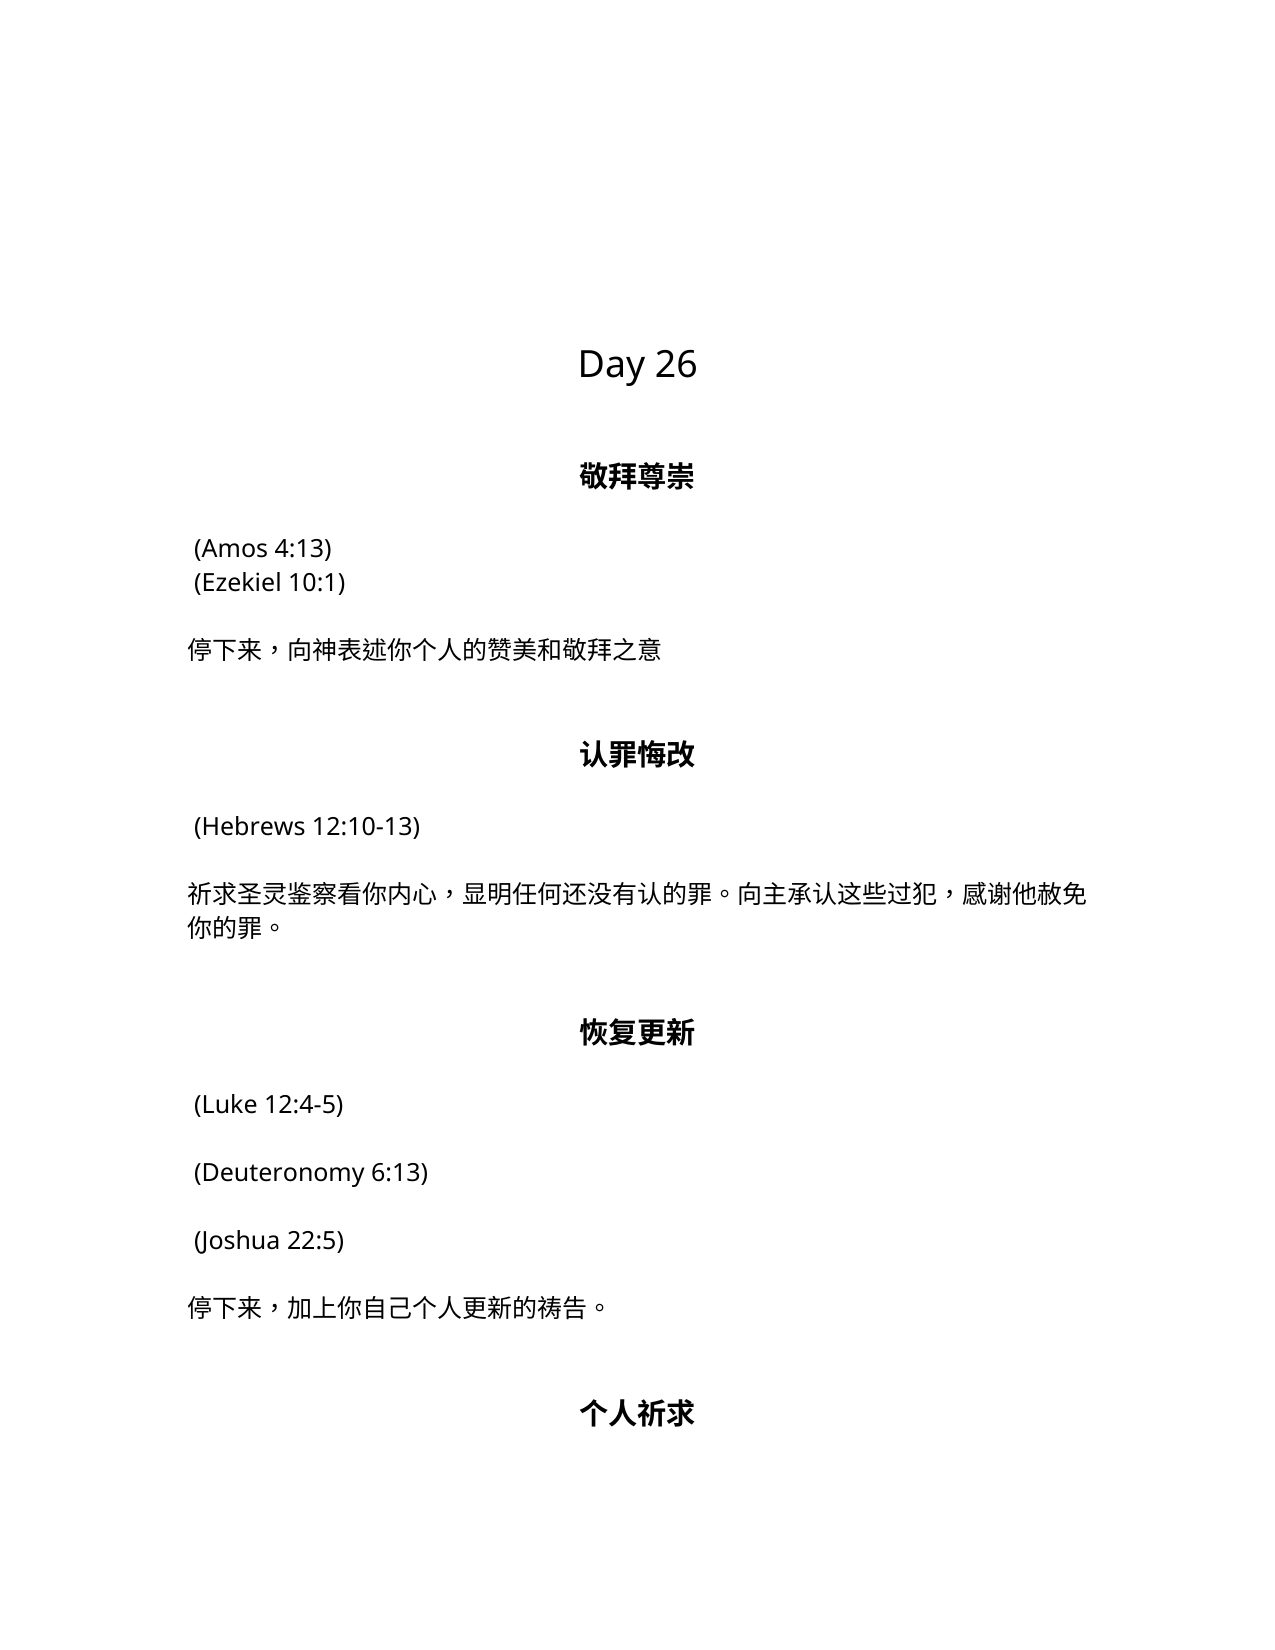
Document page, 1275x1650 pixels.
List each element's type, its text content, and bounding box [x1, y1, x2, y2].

text 停下来，向神表述你个人的赞美和敬拜之意 [187, 632, 1087, 666]
text 个人祈求 [187, 1393, 1087, 1433]
text 恢复更新 [187, 1013, 1087, 1052]
text 停下来，加上你自己个人更新的祷告。 [187, 1291, 1087, 1325]
text 敬拜尊崇 [187, 456, 1087, 496]
text (Hebrews 12:10-13) [187, 808, 1087, 842]
text 祈求圣灵鉴察看你内心，显明任何还没有认的罪。向主承认这些过犯，感谢他赦免你的罪。 [187, 876, 1087, 944]
text (Ezekiel 10:1) [187, 564, 1087, 598]
text Day 26 [187, 286, 1087, 388]
text (Amos 4:13) [187, 530, 1087, 564]
text (Deuteronomy 6:13) [187, 1154, 1087, 1189]
text (Joshua 22:5) [187, 1223, 1087, 1257]
text (Luke 12:4-5) [187, 1086, 1087, 1121]
text 认罪悔改 [187, 734, 1087, 774]
